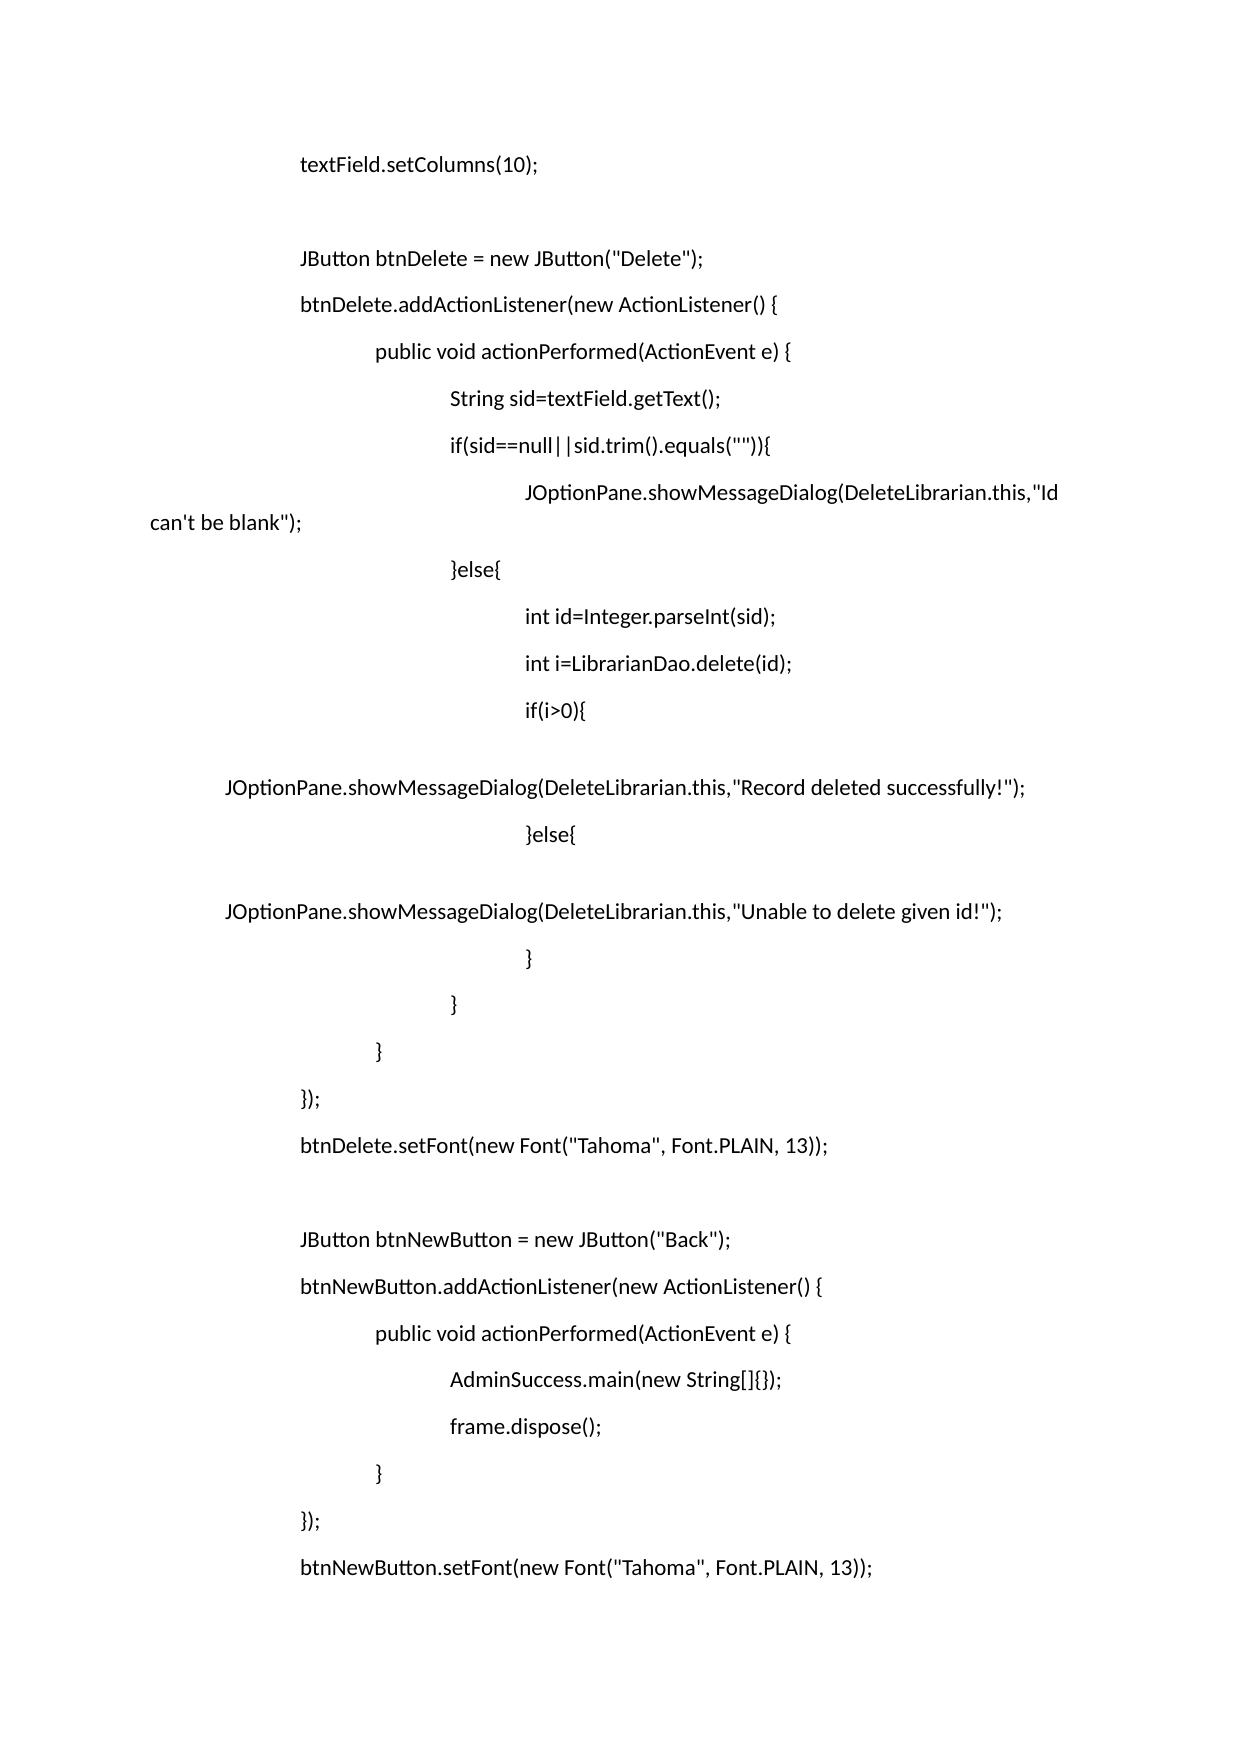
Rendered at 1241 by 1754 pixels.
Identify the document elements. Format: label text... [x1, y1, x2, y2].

text JOptionPane.showMessageDialog(DeleteLibrarian.this,"Id can't be blank"); [150, 478, 1090, 536]
text String sid=textField.getText(); [150, 384, 1090, 412]
text } [150, 1037, 1090, 1066]
text }); [150, 1506, 1090, 1534]
text JOptionPane.showMessageDialog(DeleteLibrarian.this,"Unable to delete given id!"); [150, 867, 1090, 925]
text int id=Integer.parseInt(sid); [150, 602, 1090, 630]
text if(sid==null||sid.trim().equals("")){ [150, 431, 1090, 459]
text }else{ [150, 820, 1090, 848]
text } [150, 944, 1090, 972]
text } [150, 1459, 1090, 1487]
text btnNewButton.addActionListener(new ActionListener() { [150, 1272, 1090, 1300]
text JButton btnNewButton = new JButton("Back"); [150, 1225, 1090, 1253]
text AdminSuccess.main(new String[]{}); [150, 1366, 1090, 1394]
text JButton btnDelete = new JButton("Delete"); [150, 244, 1090, 272]
text }); [150, 1084, 1090, 1112]
text btnDelete.addActionListener(new ActionListener() { [150, 291, 1090, 319]
text JOptionPane.showMessageDialog(DeleteLibrarian.this,"Record deleted successfully!"); [150, 743, 1090, 801]
text } [150, 991, 1090, 1019]
text btnDelete.setFont(new Font("Tahoma", Font.PLAIN, 13)); [150, 1131, 1090, 1159]
text btnNewButton.setFont(new Font("Tahoma", Font.PLAIN, 13)); [150, 1553, 1090, 1581]
text }else{ [150, 555, 1090, 583]
text public void actionPerformed(ActionEvent e) { [150, 1319, 1090, 1347]
text public void actionPerformed(ActionEvent e) { [150, 337, 1090, 366]
text frame.dispose(); [150, 1412, 1090, 1441]
text textField.setColumns(10); [150, 150, 1090, 178]
text if(i>0){ [150, 696, 1090, 724]
text int i=LibrarianDao.delete(id); [150, 649, 1090, 677]
